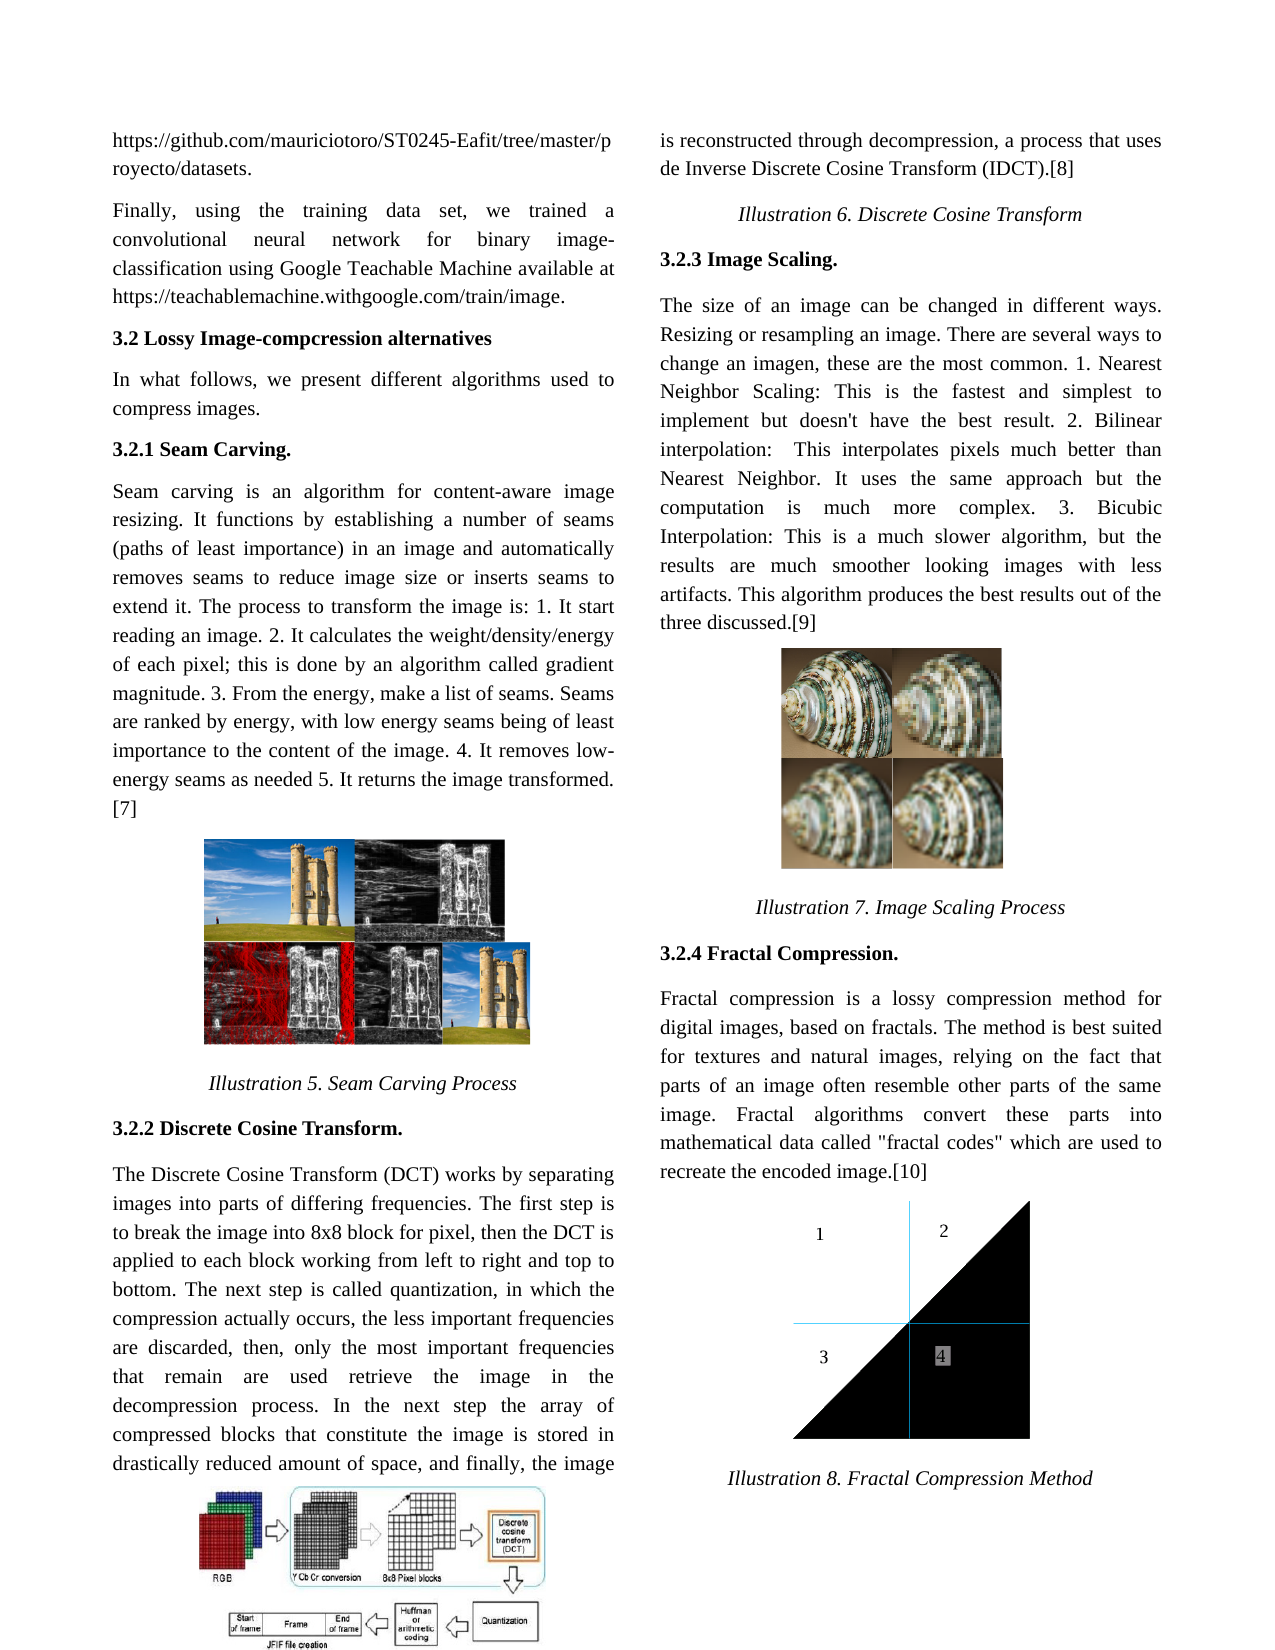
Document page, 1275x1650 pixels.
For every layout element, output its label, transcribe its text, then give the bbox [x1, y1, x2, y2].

text Fractal compression is a lossy compression method for digital images, based on fractals. The method is best suited for textures and natural images, relying on the fact that parts of an image often resemble other parts of the same image. Fractal algorithms convert these parts into mathematical data called "fractal codes" which are used to recreate the encoded image.[10] [660, 986, 1162, 1183]
picture [182, 1483, 550, 1650]
text The size of an image can be changed in different ways. Resizing or resampling an image. There are several ways to change an imagen, these are the most common. 1. Nearest Neighbor Scaling: This is the fastest and simplest to implement but doesn't have the best result. 2. Bilinear interpolation: This interpolates pixels much better than Nearest Neighbor. It uses the same approach but the computation is much more complex. 3. Bicubic Interpolation: This is a much slower algorithm, but the results are much smoother looking images with less artifacts. This algorithm produces the best results out of the three discussed.[9] [660, 293, 1162, 634]
text 3.2.2 Discrete Cosine Transform. [112, 1116, 615, 1140]
text 3.2.4 Fractal Compression. [660, 941, 1162, 964]
text The Discrete Cosine Transform (DCT) works by separating images into parts of differing frequencies. The first step is to break the image into 8x8 block for pixel, then the DCT is applied to each block working from left to right and top to bottom. The next step is called quantization, in which the compression actually occurs, the less important frequencies are discarded, then, only the most important frequencies that remain are used retrieve the image in the decompression process. In the next step the array of compressed blocks that constitute the image is stored in drastically reduced amount of space, and finally, the image is reconstructed through decompression, a process that uses de Inverse Discrete Cosine Transform (IDCT).[8] [112, 1162, 615, 1474]
picture [781, 648, 1004, 869]
text 3.2.1 Seam Carving. [112, 437, 615, 461]
text 3.2.3 Image Scaling. [660, 247, 1162, 271]
text Illustration 6. Discrete Cosine Transform [660, 202, 1162, 226]
text Finally, using the training data set, we trained a convolutional neural network for binary image-classification using Google Teachable Machine available at https://teachablemachine.withgoogle.com/train/image. [112, 198, 615, 308]
picture [787, 1198, 1032, 1440]
picture [204, 839, 531, 1045]
text 3.2 Lossy Image-compcression alternatives [112, 326, 615, 350]
text In what follows, we present different algorithms used to compress images. [112, 367, 615, 420]
text Seam carving is an algorithm for content-aware image resizing. It functions by establishing a number of seams (paths of least importance) in an image and automatically removes seams to reduce image size or inserts seams to extend it. The process to transform the image is: 1. It start reading an image. 2. It calculates the weight/density/energy of each pixel; this is done by an algorithm called gradient magnitude. 3. From the energy, make a list of seams. Seams are ranked by energy, with low energy seams being of least importance to the content of the image. 4. It removes low-energy seams as needed 5. It returns the image transformed.[7] [112, 478, 615, 820]
